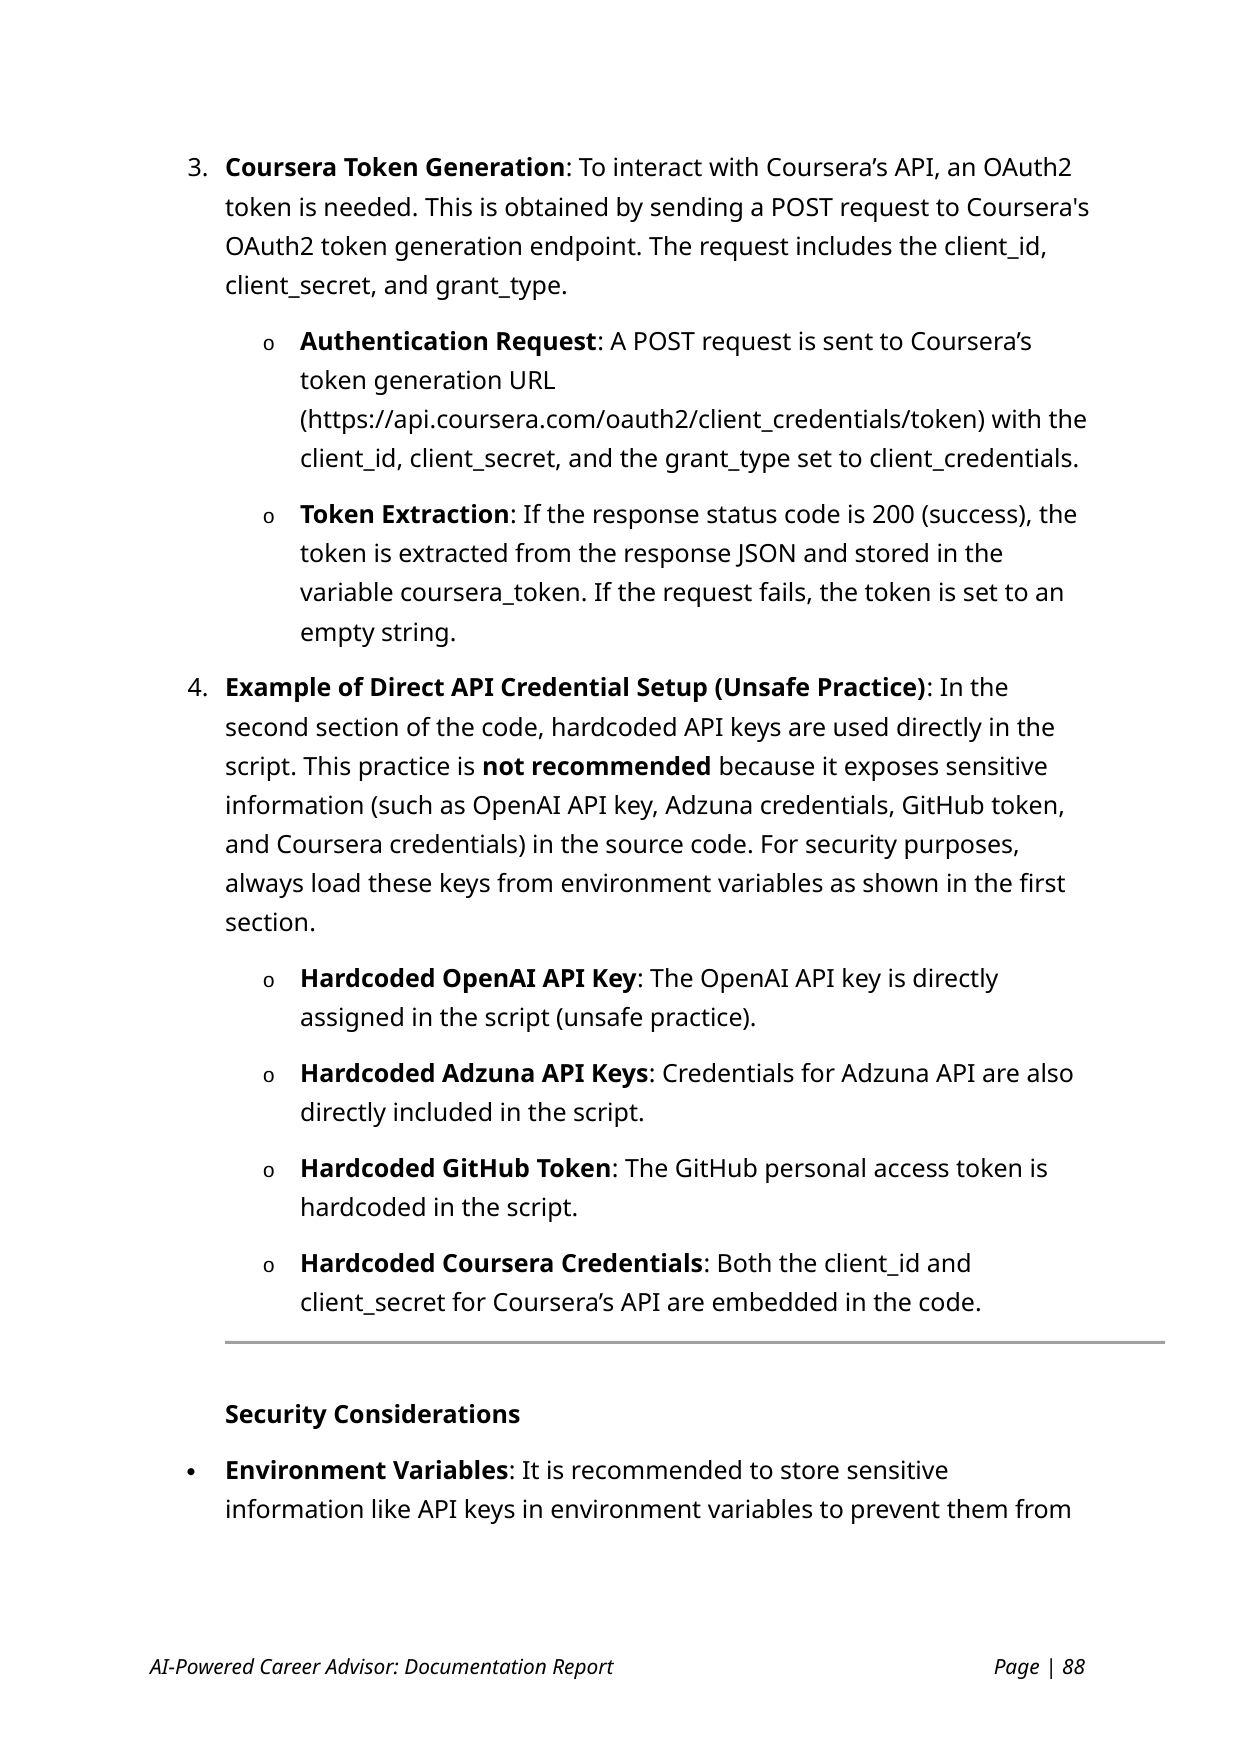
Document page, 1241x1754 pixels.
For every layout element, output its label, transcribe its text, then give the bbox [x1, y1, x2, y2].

list Authentication Request: A POST request is sent to Coursera’s token generation URL (https://api.coursera.com/oauth2/client_credentials/token) with the client_id, client_secret, and the grant_type set to client_credentials. [262, 323, 1090, 475]
list Hardcoded Adzuna API Keys: Credentials for Adzuna API are also directly included in the script. [262, 1056, 1090, 1129]
text Security Considerations [225, 1397, 1090, 1431]
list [187, 1452, 1090, 1526]
list Example of Direct API Credential Setup (Unsafe Practice): In the second section of the code, hardcoded API keys are used directly in the script. This practice is not recommended because it exposes sensitive information (such as OpenAI API key, Adzuna credentials, GitHub token, and Coursera credentials) in the source code. For security purposes, always load these keys from environment variables as shown in the first section. [187, 670, 1090, 939]
list Hardcoded OpenAI API Key: The OpenAI API key is directly assigned in the script (unsafe practice). [262, 961, 1090, 1034]
list Hardcoded Coursera Credentials: Both the client_id and client_secret for Coursera’s API are embedded in the code. [262, 1246, 1090, 1319]
list Coursera Token Generation: To interact with Coursera’s API, an OAuth2 token is needed. This is obtained by sending a POST request to Coursera's OAuth2 token generation endpoint. The request includes the client_id, client_secret, and grant_type. [187, 150, 1090, 302]
list Hardcoded GitHub Token: The GitHub personal access token is hardcoded in the script. [262, 1151, 1090, 1224]
list Token Extraction: If the response status code is 200 (success), the token is extracted from the response JSON and stored in the variable coursera_token. If the request fails, the token is set to an empty string. [262, 497, 1090, 648]
